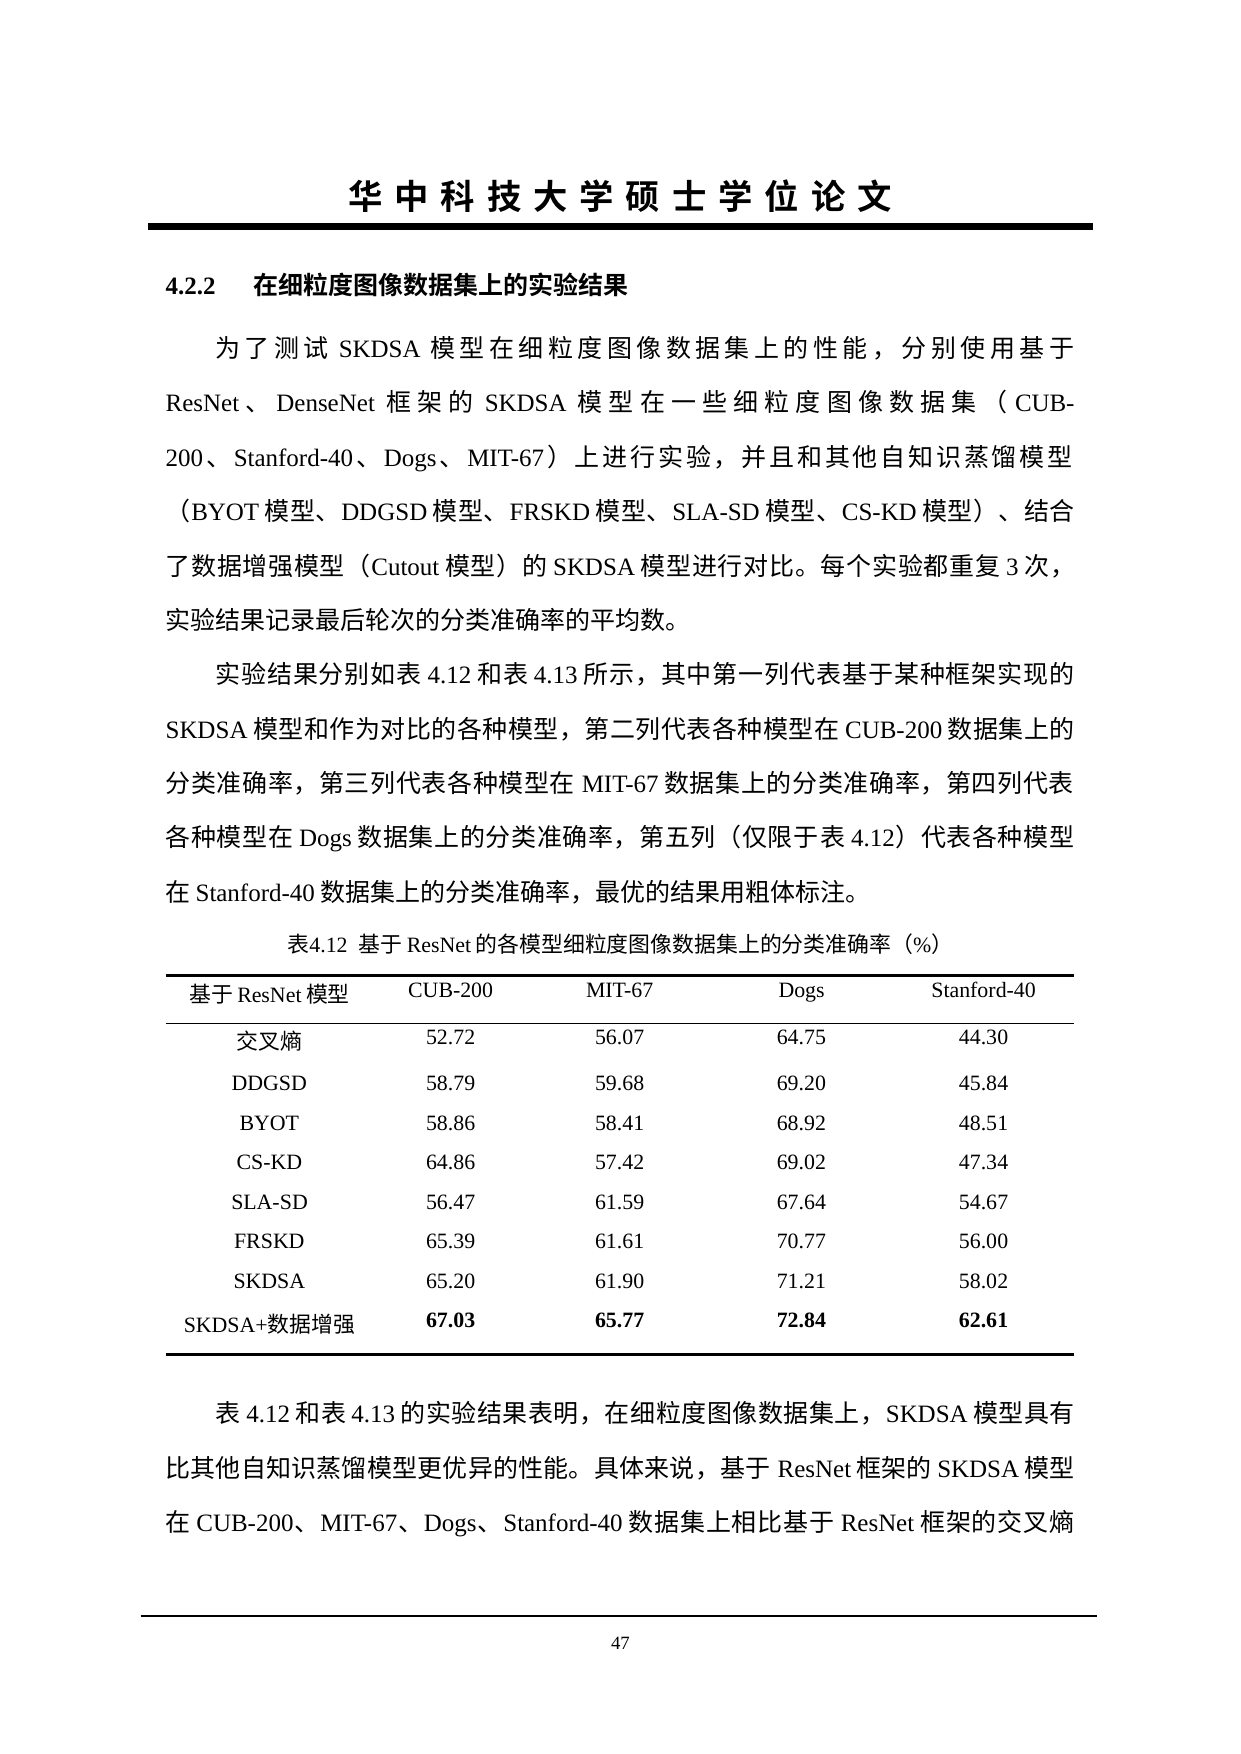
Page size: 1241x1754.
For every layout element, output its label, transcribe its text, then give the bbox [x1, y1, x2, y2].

table_cell 67.64 [710, 1189, 892, 1228]
table_cell 61.90 [529, 1268, 710, 1307]
table_cell DDGSD [166, 1070, 372, 1110]
table_cell 64.86 [373, 1149, 528, 1189]
table_cell 67.03 [373, 1307, 528, 1353]
table_cell 65.39 [373, 1228, 528, 1268]
table_cell SKDSA [166, 1268, 372, 1307]
table_cell 69.20 [710, 1070, 892, 1110]
table_cell 64.75 [710, 1024, 892, 1070]
table_cell 45.84 [892, 1070, 1074, 1110]
table_cell 58.02 [892, 1268, 1074, 1307]
table_cell 61.61 [529, 1228, 710, 1268]
table_cell 57.42 [529, 1149, 710, 1189]
table_cell 52.72 [373, 1024, 528, 1070]
table_cell FRSKD [166, 1228, 372, 1268]
table_cell 68.92 [710, 1110, 892, 1149]
table_cell 62.61 [892, 1307, 1074, 1353]
table_cell 65.20 [373, 1268, 528, 1307]
subtitle 在细粒度图像数据集上的实验结果 [165, 266, 1075, 302]
table_cell 72.84 [710, 1307, 892, 1353]
table_cell 47.34 [892, 1149, 1074, 1189]
table_cell 56.07 [529, 1024, 710, 1070]
table_cell 58.41 [529, 1110, 710, 1149]
table_header Dogs [710, 977, 892, 1023]
table_cell 54.67 [892, 1189, 1074, 1228]
table_cell BYOT [166, 1110, 372, 1149]
table_cell 65.77 [529, 1307, 710, 1353]
table_cell 交叉熵 [166, 1024, 372, 1070]
table_cell 71.21 [710, 1268, 892, 1307]
table_cell 58.79 [373, 1070, 528, 1110]
table_cell 56.00 [892, 1228, 1074, 1268]
table_cell 44.30 [892, 1024, 1074, 1070]
table_cell 69.02 [710, 1149, 892, 1189]
text 为了测试SKDSA模型在细粒度图像数据集上的性能，分别使用基于ResNet、DenseNet框架的SKDSA模型在一些细粒度图像数据集（CUB-200、Stanford-40、Dogs、MIT-67）上进行实验，并且和其他自知识蒸馏模型（BYOT模型、DDGSD模型、FRSKD模型、SLA-SD模型、CS-KD模型）、结合了数据增强模型（Cutout模型）的SKDSA模型进行对比。每个实验都重复3次，实验结果记录最后轮次的分类准确率的平均数。 [165, 328, 1075, 637]
table_cell 70.77 [710, 1228, 892, 1268]
table_cell 58.86 [373, 1110, 528, 1149]
table_header 基于ResNet模型 [166, 977, 372, 1023]
table_header MIT-67 [529, 977, 710, 1023]
table_cell CS-KD [166, 1149, 372, 1189]
table_header Stanford-40 [892, 977, 1074, 1023]
table_cell SKDSA+数据增强 [166, 1307, 372, 1353]
table_header CUB-200 [373, 977, 528, 1023]
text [165, 1394, 1075, 1539]
table_cell 48.51 [892, 1110, 1074, 1149]
table_cell 61.59 [529, 1189, 710, 1228]
table_cell 59.68 [529, 1070, 710, 1110]
table_cell SLA-SD [166, 1189, 372, 1228]
table_cell 56.47 [373, 1189, 528, 1228]
